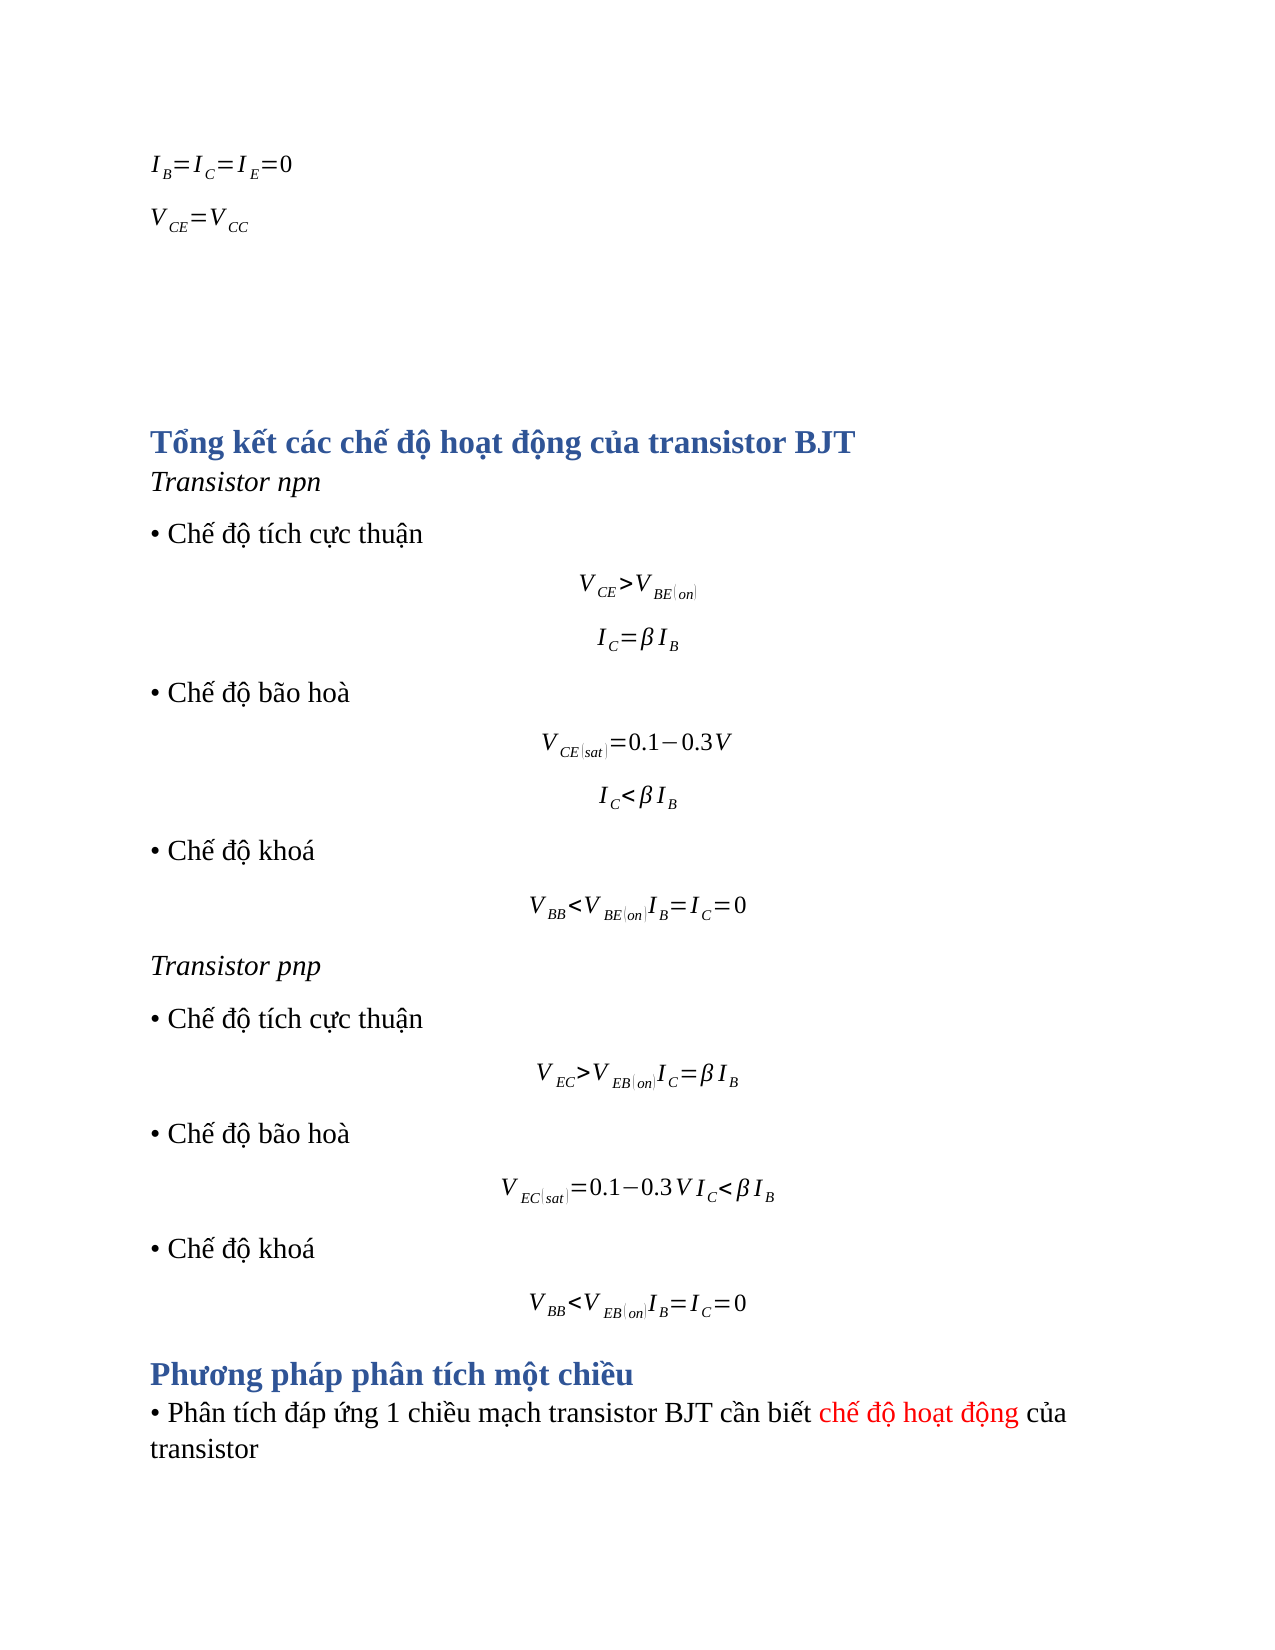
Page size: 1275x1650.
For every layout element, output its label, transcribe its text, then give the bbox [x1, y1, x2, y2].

text • Chế độ tích cực thuận [150, 1001, 1125, 1035]
text • Chế độ khoá [150, 1231, 1125, 1264]
subtitle Phương pháp phân tích một chiều [150, 1354, 1125, 1392]
text Transistor pnp [150, 948, 1125, 982]
text • Phân tích đáp ứng 1 chiều mạch transistor BJT cần biết chế độ hoạt động của transistor [150, 1396, 1125, 1465]
subtitle Tổng kết các chế độ hoạt động của transistor BJT [150, 422, 1125, 461]
text • Chế độ khoá [150, 833, 1125, 867]
text • Chế độ bão hoà [150, 675, 1125, 708]
text • Chế độ tích cực thuận [150, 517, 1125, 550]
text Transistor npn [150, 464, 1125, 497]
text • Chế độ bão hoà [150, 1116, 1125, 1149]
